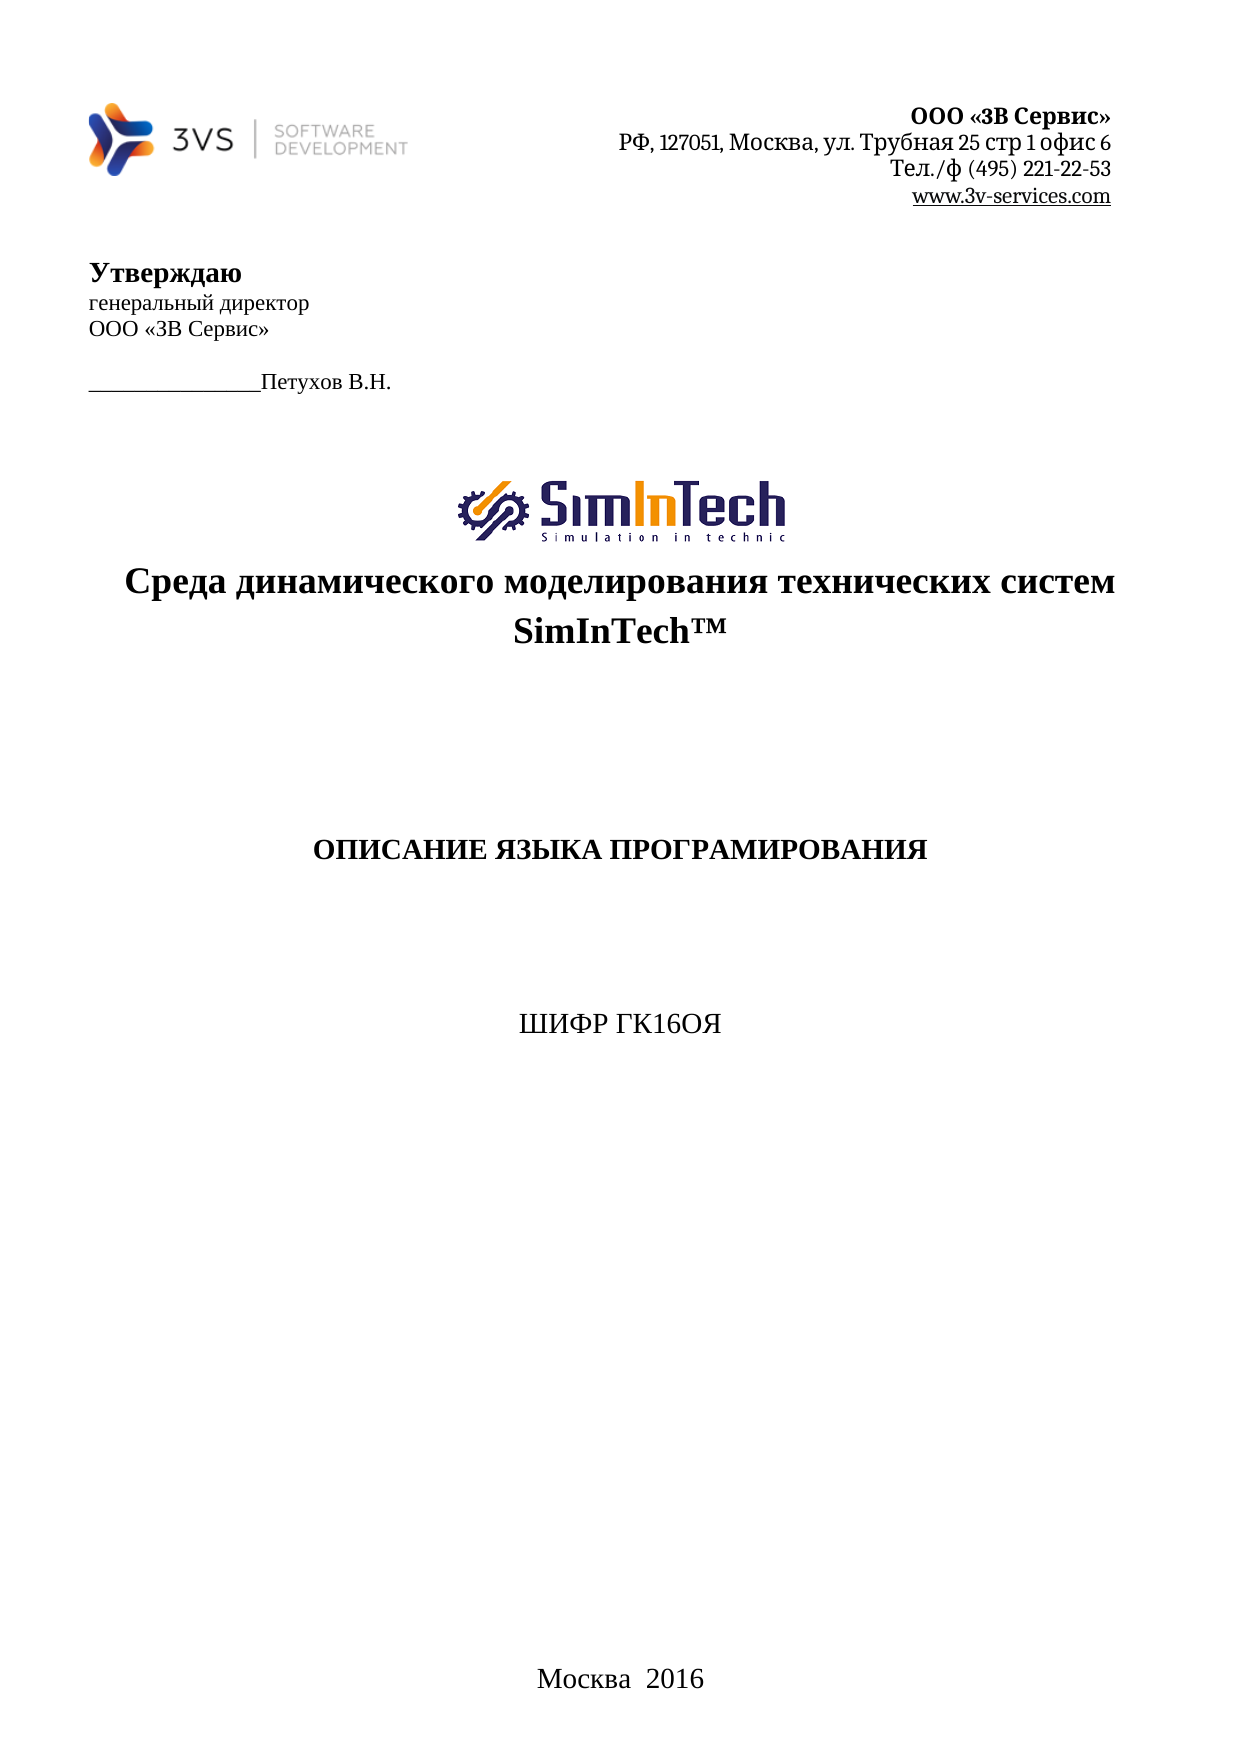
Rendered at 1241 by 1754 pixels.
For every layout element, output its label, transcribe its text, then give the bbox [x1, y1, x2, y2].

text Среда динамического моделирования технических систем SimInTech™ [89, 559, 1152, 652]
text ШИФР ГК16ОЯ [89, 1006, 1152, 1039]
table_header [78, 104, 428, 209]
picture [88, 103, 408, 176]
text Утверждаю [89, 256, 1152, 289]
picture [450, 472, 791, 545]
table_header ООО «3В Сервис» РФ, 127051, Москва, ул. Трубная 25 стр 1 офис 6 Тел./ф (495) 221-22-53 www.3v-services.com [428, 104, 1122, 209]
text ООО «ЗВ Сервис» [89, 315, 1152, 342]
text генеральный директор [89, 289, 1152, 315]
text _______________Петухов В.Н. [89, 368, 1152, 394]
text Описание языка програмирования [89, 832, 1152, 866]
